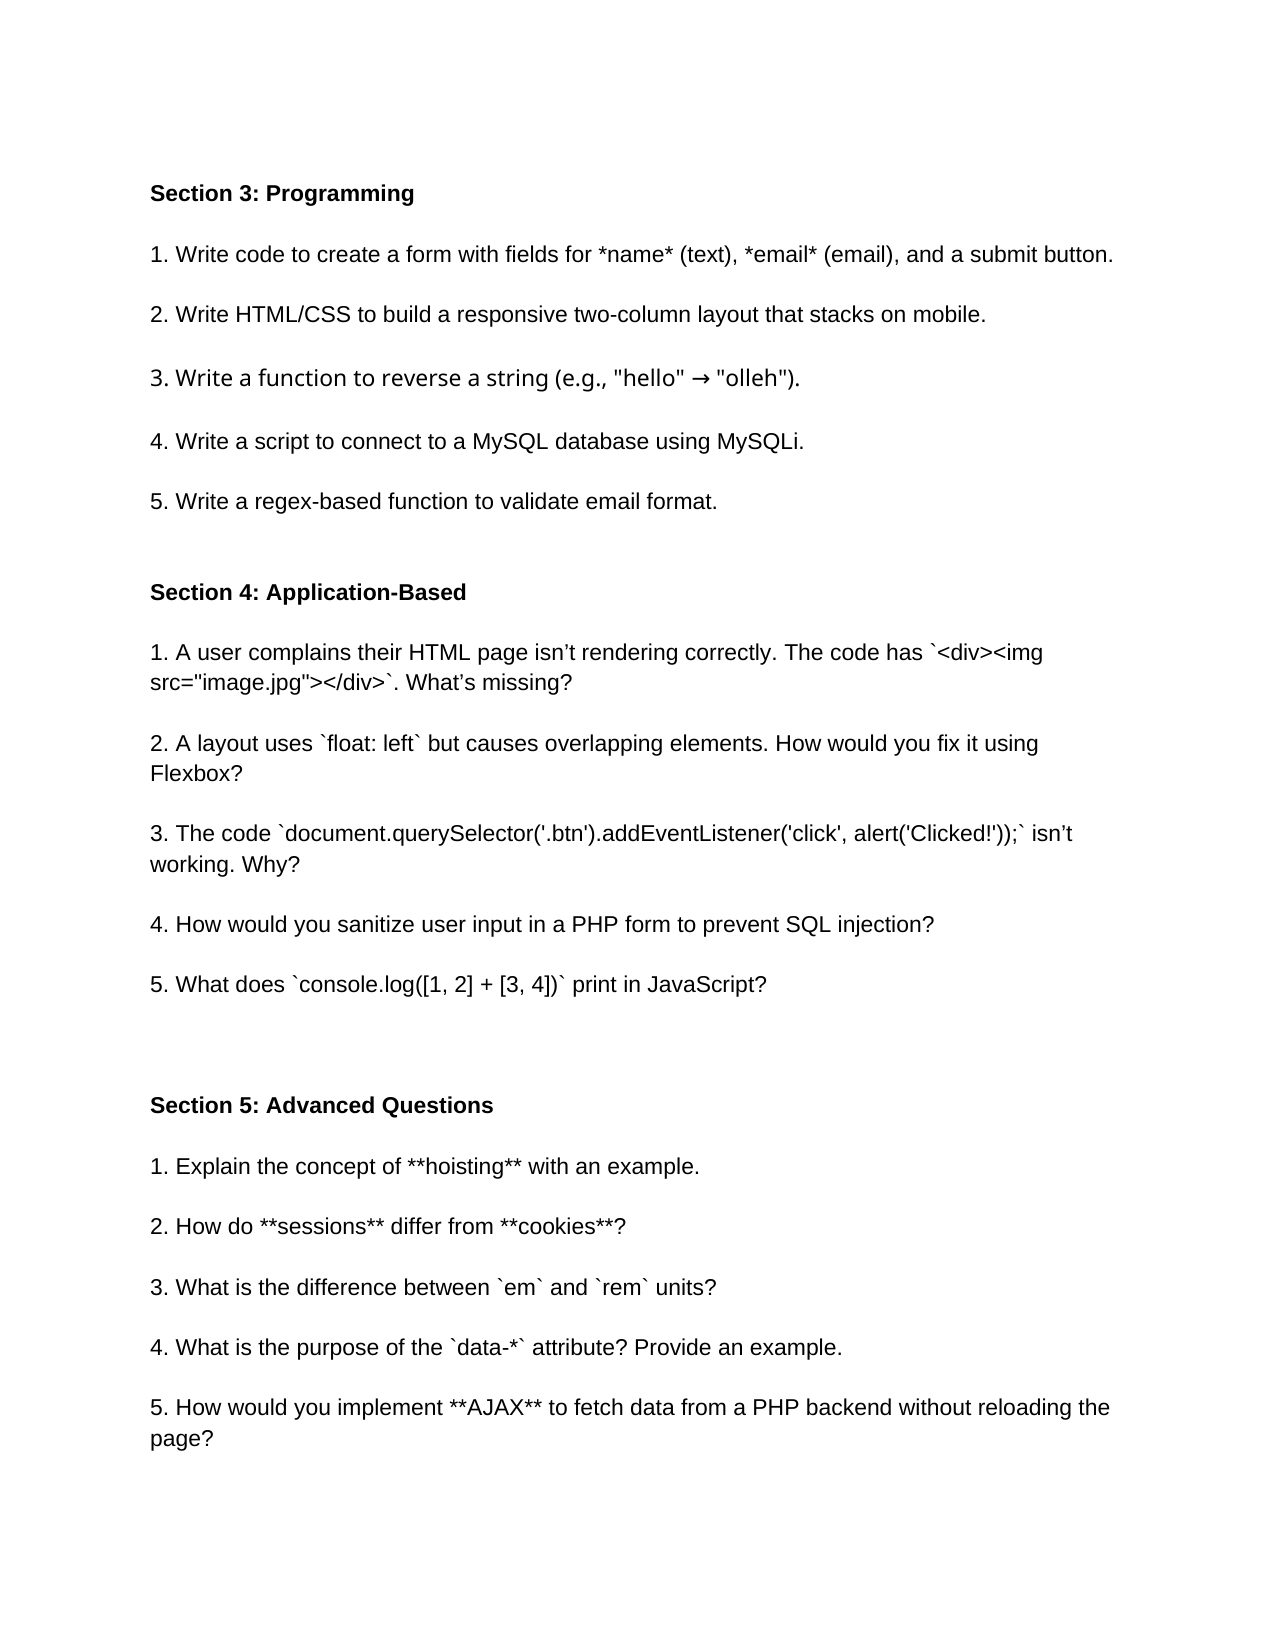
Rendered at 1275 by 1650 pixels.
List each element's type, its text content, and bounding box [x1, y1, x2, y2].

text 5. How would you implement **AJAX** to fetch data from a PHP backend without reloading the page? [150, 1394, 1125, 1451]
text 1. Explain the concept of **hoisting** with an example. [150, 1153, 1125, 1179]
text 1. Write code to create a form with fields for *name* (text), *email* (email), and a submit button. [150, 241, 1125, 267]
text 5. What does `console.log([1, 2] + [3, 4])` print in JavaScript? [150, 971, 1125, 998]
text 2. How do **sessions** differ from **cookies**? [150, 1213, 1125, 1239]
text 3. Write a function to reverse a string (e.g., "hello" → "olleh"). [150, 361, 1125, 393]
text 2. A layout uses `float: left` but causes overlapping elements. How would you fix it using Flexbox? [150, 730, 1125, 786]
text 1. A user complains their HTML page isn’t rendering correctly. The code has `<div><img src="image.jpg"></div>`. What’s missing? [150, 639, 1125, 696]
text 3. The code `document.querySelector('.btn').addEventListener('click', alert('Clicked!'));` isn’t working. Why? [150, 820, 1125, 877]
text 5. Write a regex-based function to validate email format. [150, 488, 1125, 514]
text 4. What is the purpose of the `data-*` attribute? Provide an example. [150, 1334, 1125, 1360]
text 2. Write HTML/CSS to build a responsive two-column layout that stacks on mobile. [150, 301, 1125, 327]
text Section 4: Application-Based [150, 579, 1125, 605]
text 4. How would you sanitize user input in a PHP form to prevent SQL injection? [150, 911, 1125, 937]
text Section 3: Programming [150, 180, 1125, 207]
text 4. Write a script to connect to a MySQL database using MySQLi. [150, 428, 1125, 454]
text 3. What is the difference between `em` and `rem` units? [150, 1273, 1125, 1300]
text Section 5: Advanced Questions [150, 1092, 1125, 1118]
